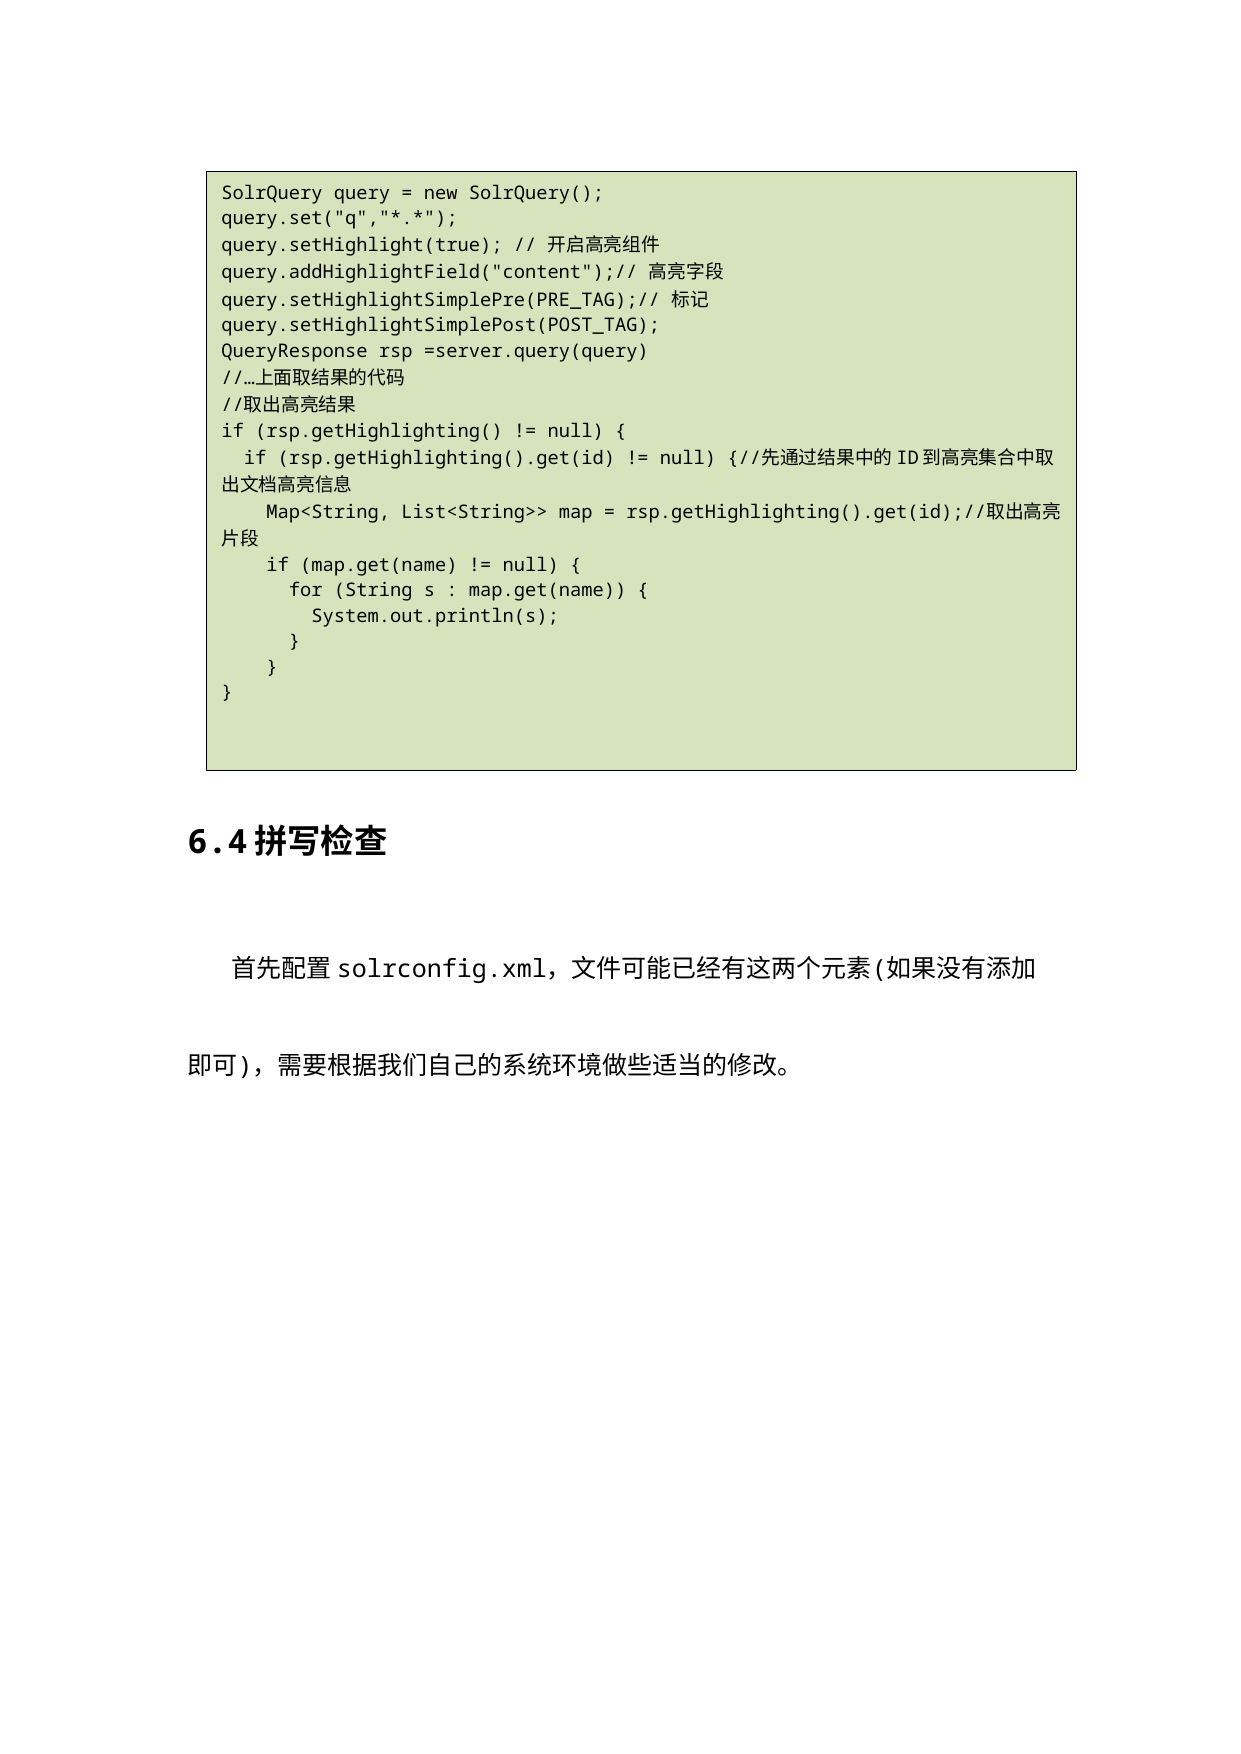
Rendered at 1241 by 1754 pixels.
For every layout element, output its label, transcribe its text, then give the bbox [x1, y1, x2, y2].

text 首先配置 solrconfig.xml，文件可能已经有这两个元素(如果没有添加即可)，需要根据我们自己的系统环境做些适当的修改。 [187, 934, 1053, 1096]
subtitle 6.4拼写检查 [187, 807, 1053, 872]
